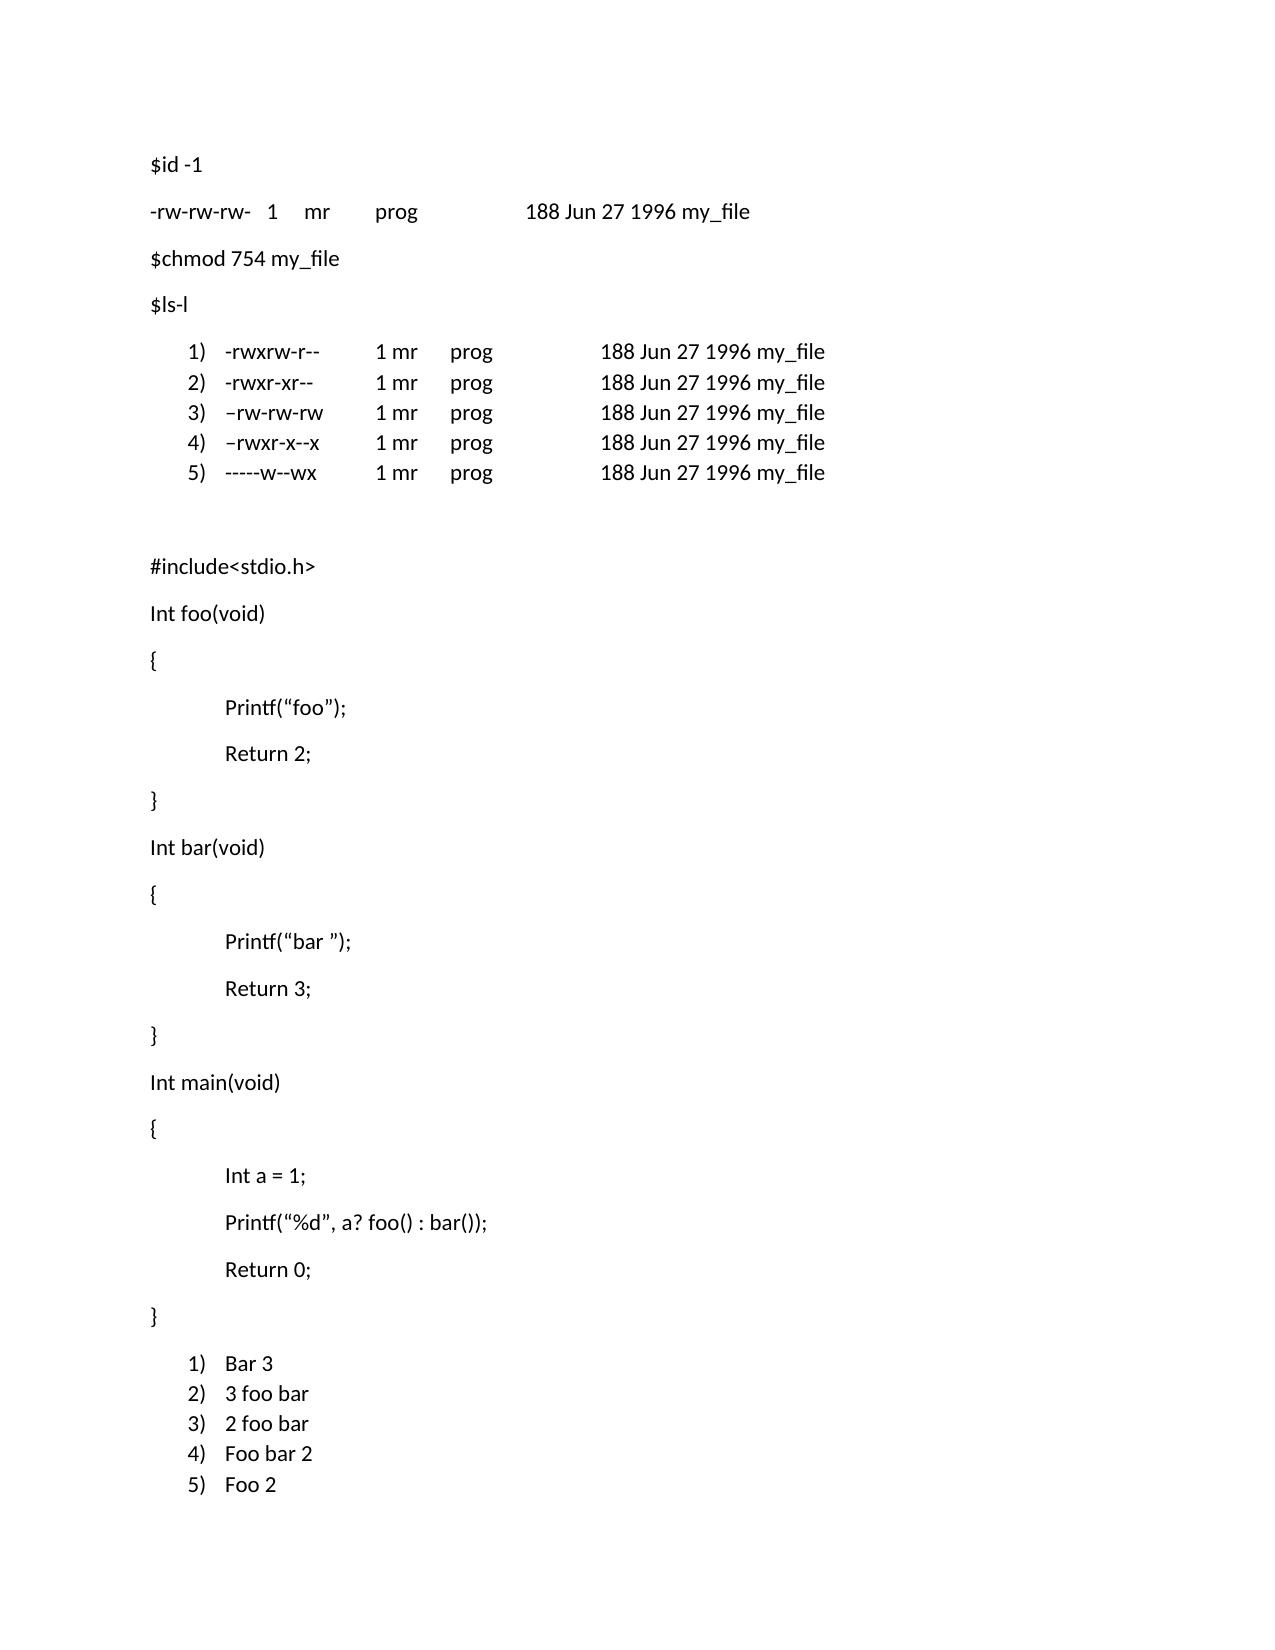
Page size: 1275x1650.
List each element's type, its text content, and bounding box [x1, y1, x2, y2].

text Int a = 1; [150, 1161, 1125, 1189]
list 2 foo bar [187, 1409, 1125, 1437]
text #include<stdio.h> [150, 552, 1125, 580]
text Return 3; [150, 974, 1125, 1002]
text $ls-l [150, 291, 1125, 319]
text { [150, 1114, 1125, 1143]
text $chmod 754 my_file [150, 244, 1125, 272]
text Int bar(void) [150, 833, 1125, 861]
text } [150, 1021, 1125, 1049]
text -rw-rw-rw- 1 mr prog 188 Jun 27 1996 my_file [150, 197, 1125, 225]
text Return 0; [150, 1255, 1125, 1283]
text $id -1 [150, 150, 1125, 178]
text Int main(void) [150, 1068, 1125, 1096]
list –rw-rw-rw 1 mr prog 188 Jun 27 1996 my_file [187, 398, 1125, 426]
list Foo 2 [187, 1470, 1125, 1498]
text } [150, 786, 1125, 814]
list Bar 3 [187, 1349, 1125, 1377]
list Foo bar 2 [187, 1439, 1125, 1468]
text Int foo(void) [150, 599, 1125, 627]
text Printf(“bar ”); [150, 927, 1125, 955]
text Printf(“%d”, a? foo() : bar()); [150, 1208, 1125, 1236]
text { [150, 880, 1125, 908]
list –rwxr-x--x 1 mr prog 188 Jun 27 1996 my_file [187, 428, 1125, 456]
text } [150, 1302, 1125, 1330]
text { [150, 646, 1125, 674]
text Return 2; [150, 739, 1125, 768]
list -----w--wx 1 mr prog 188 Jun 27 1996 my_file [187, 458, 1125, 486]
list -rwxrw-r-- 1 mr prog 188 Jun 27 1996 my_file [187, 337, 1125, 366]
text Printf(“foo”); [150, 693, 1125, 721]
list -rwxr-xr-- 1 mr prog 188 Jun 27 1996 my_file [187, 368, 1125, 396]
list 3 foo bar [187, 1379, 1125, 1407]
